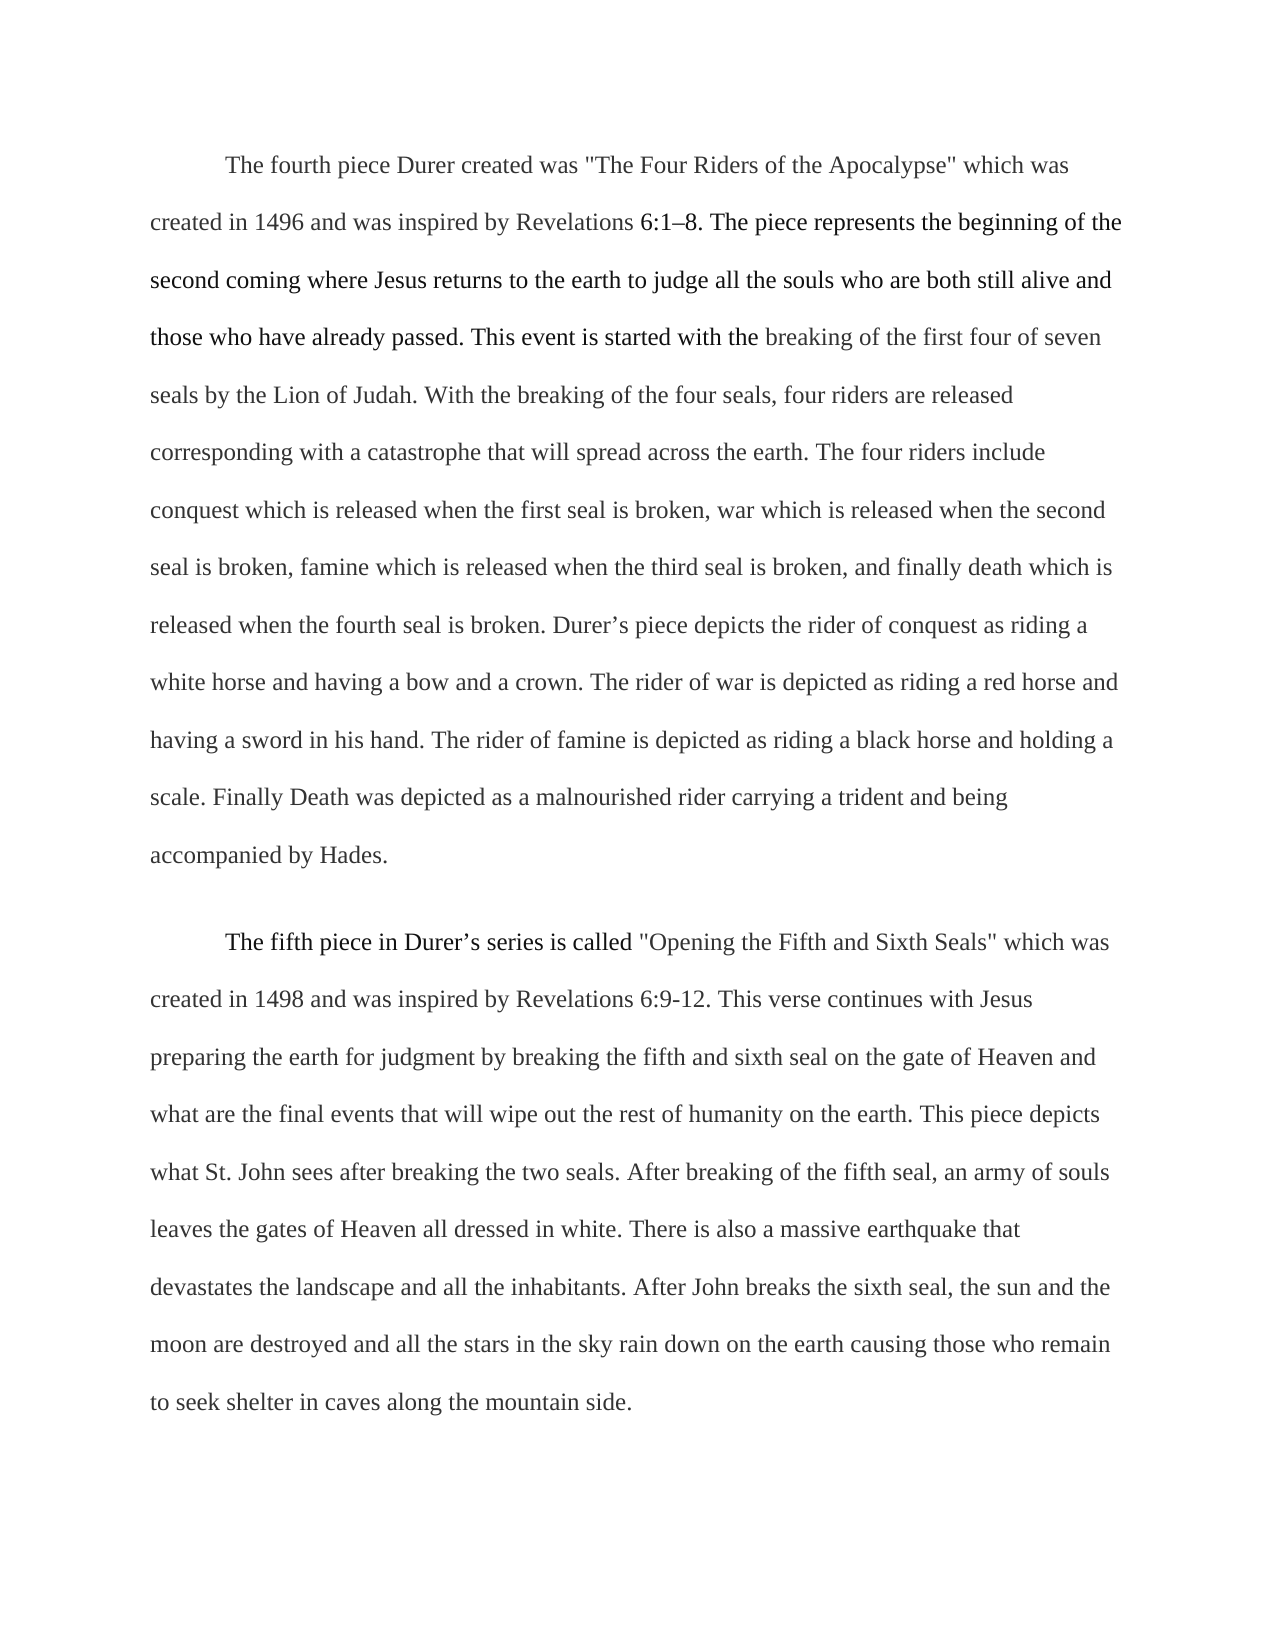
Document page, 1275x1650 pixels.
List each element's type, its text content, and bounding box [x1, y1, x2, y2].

text The fifth piece in Durer’s series is called "Opening the Fifth and Sixth Seals" which was created in 1498 and was inspired by Revelations 6:9-12. This verse continues with Jesus preparing the earth for judgment by breaking the fifth and sixth seal on the gate of Heaven and what are the final events that will wipe out the rest of humanity on the earth. This piece depicts what St. John sees after breaking the two seals. After breaking of the fifth seal, an army of souls leaves the gates of Heaven all dressed in white. There is also a massive earthquake that devastates the landscape and all the inhabitants. After John breaks the sixth seal, the sun and the moon are destroyed and all the stars in the sky rain down on the earth causing those who remain to seek shelter in caves along the mountain side. [150, 927, 1125, 1415]
text The fourth piece Durer created was "The Four Riders of the Apocalypse" which was created in 1496 and was inspired by Revelations 6:1–8. The piece represents the beginning of the second coming where Jesus returns to the earth to judge all the souls who are both still alive and those who have already passed. This event is started with the breaking of the first four of seven seals by the Lion of Judah. With the breaking of the four seals, four riders are released corresponding with a catastrophe that will spread across the earth. The four riders include conquest which is released when the first seal is broken, war which is released when the second seal is broken, famine which is released when the third seal is broken, and finally death which is released when the fourth seal is broken. Durer’s piece depicts the rider of conquest as riding a white horse and having a bow and a crown. The rider of war is depicted as riding a red horse and having a sword in his hand. The rider of famine is depicted as riding a black horse and holding a scale. Finally Death was depicted as a malnourished rider carrying a trident and being accompanied by Hades. [150, 150, 1125, 869]
